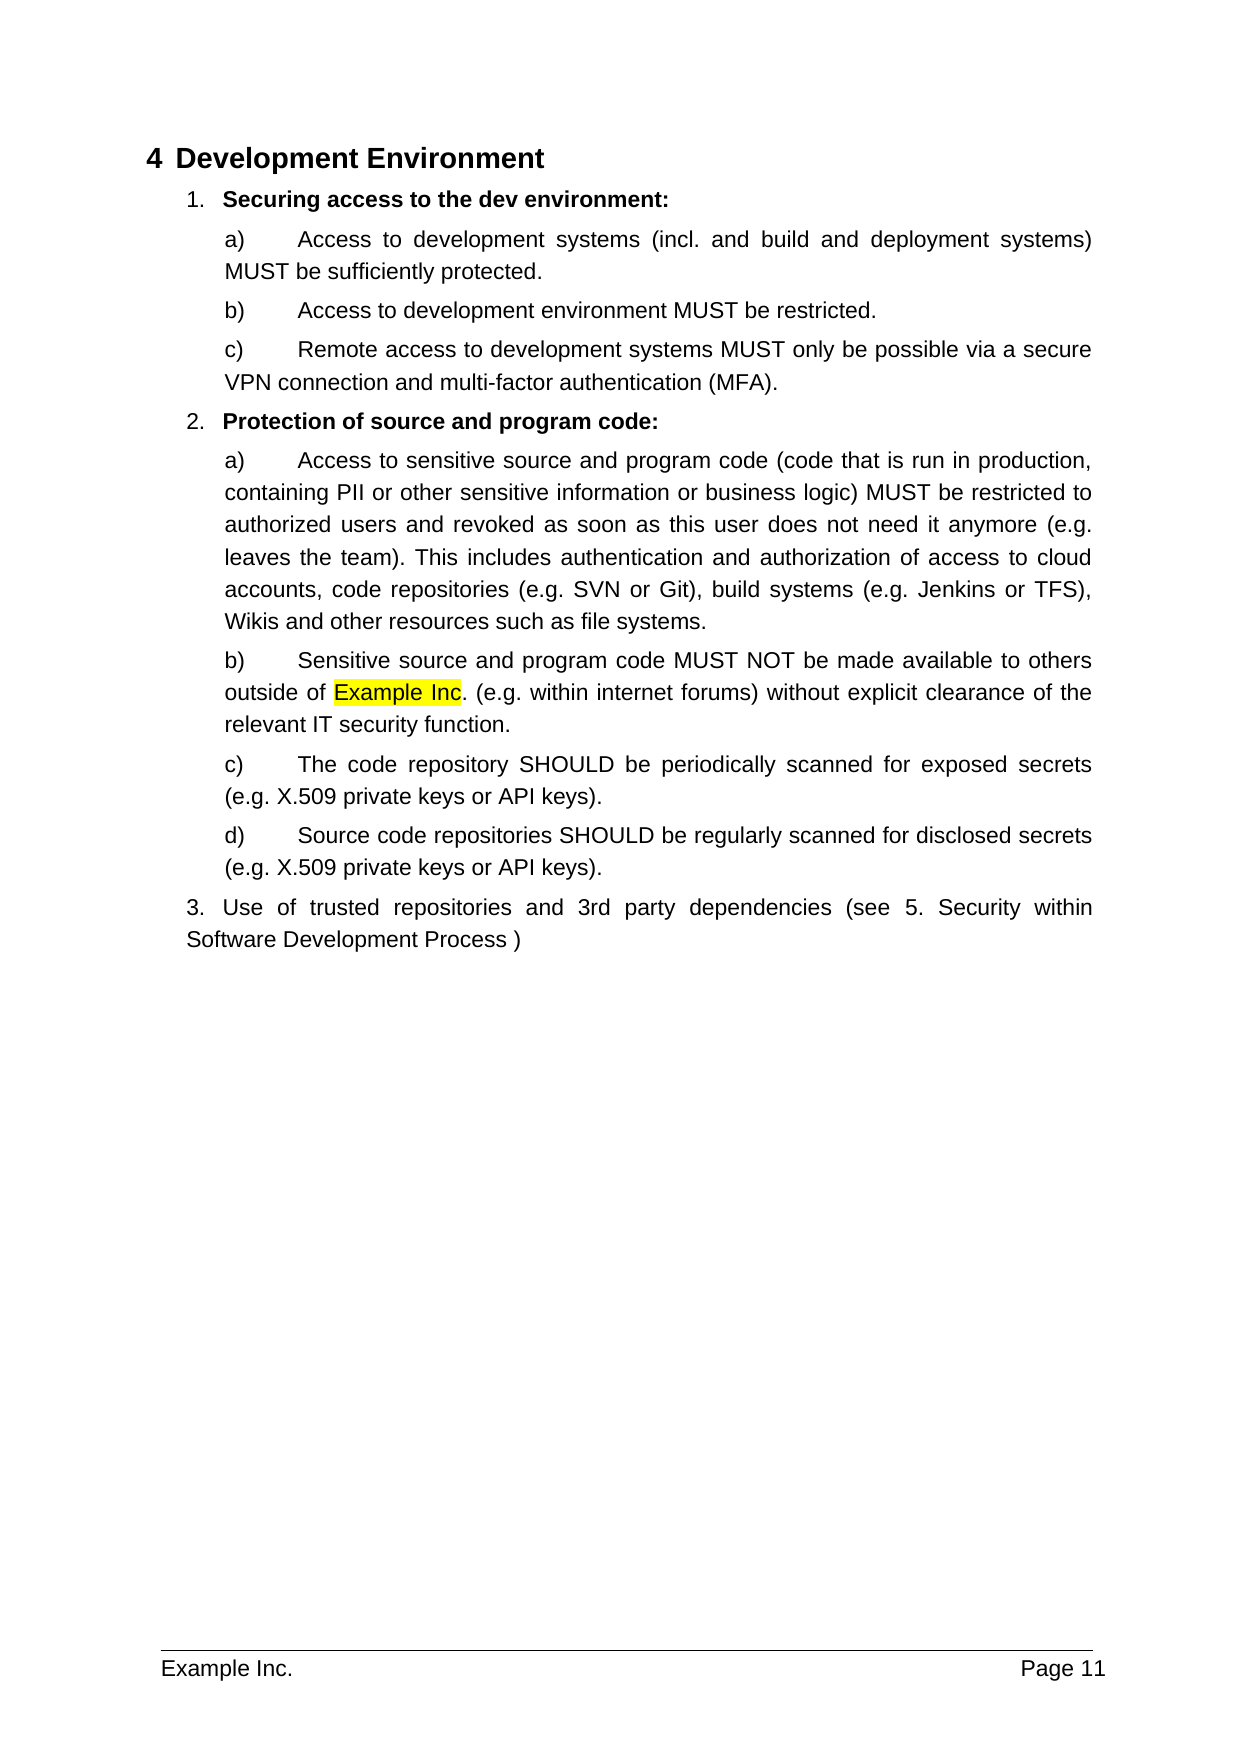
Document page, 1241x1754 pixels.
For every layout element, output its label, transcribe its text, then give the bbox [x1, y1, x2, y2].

list The code repository SHOULD be periodically scanned for exposed secrets (e.g. X.509 private keys or API keys). [224, 751, 1093, 809]
subtitle Development Environment [146, 141, 1093, 175]
list Access to development environment MUST be restricted. [224, 297, 1093, 323]
list Protection of source and program code: [186, 408, 1093, 434]
list Access to sensitive source and program code (code that is run in production, containing PII or other sensitive information or business logic) MUST be restricted to authorized users and revoked as soon as this user does not need it anymore (e.g. leaves the team). This includes authentication and authorization of access to cloud accounts, code repositories (e.g. SVN or Git), build systems (e.g. Jenkins or TFS), Wikis and other resources such as file systems. [224, 447, 1093, 634]
list Sensitive source and program code MUST NOT be made available to others outside of Example Inc. (e.g. within internet forums) without explicit clearance of the relevant IT security function. [224, 647, 1093, 738]
list Securing access to the dev environment: [186, 186, 1093, 213]
list Access to development systems (incl. and build and deployment systems) MUST be sufficiently protected. [224, 226, 1093, 284]
list Use of trusted repositories and 3rd party dependencies (see 5. Security within Software Development Process ) [186, 893, 1093, 952]
list Remote access to development systems MUST only be possible via a secure VPN connection and multi-factor authentication (MFA). [224, 336, 1093, 395]
list Source code repositories SHOULD be regularly scanned for disclosed secrets (e.g. X.509 private keys or API keys). [224, 822, 1093, 881]
